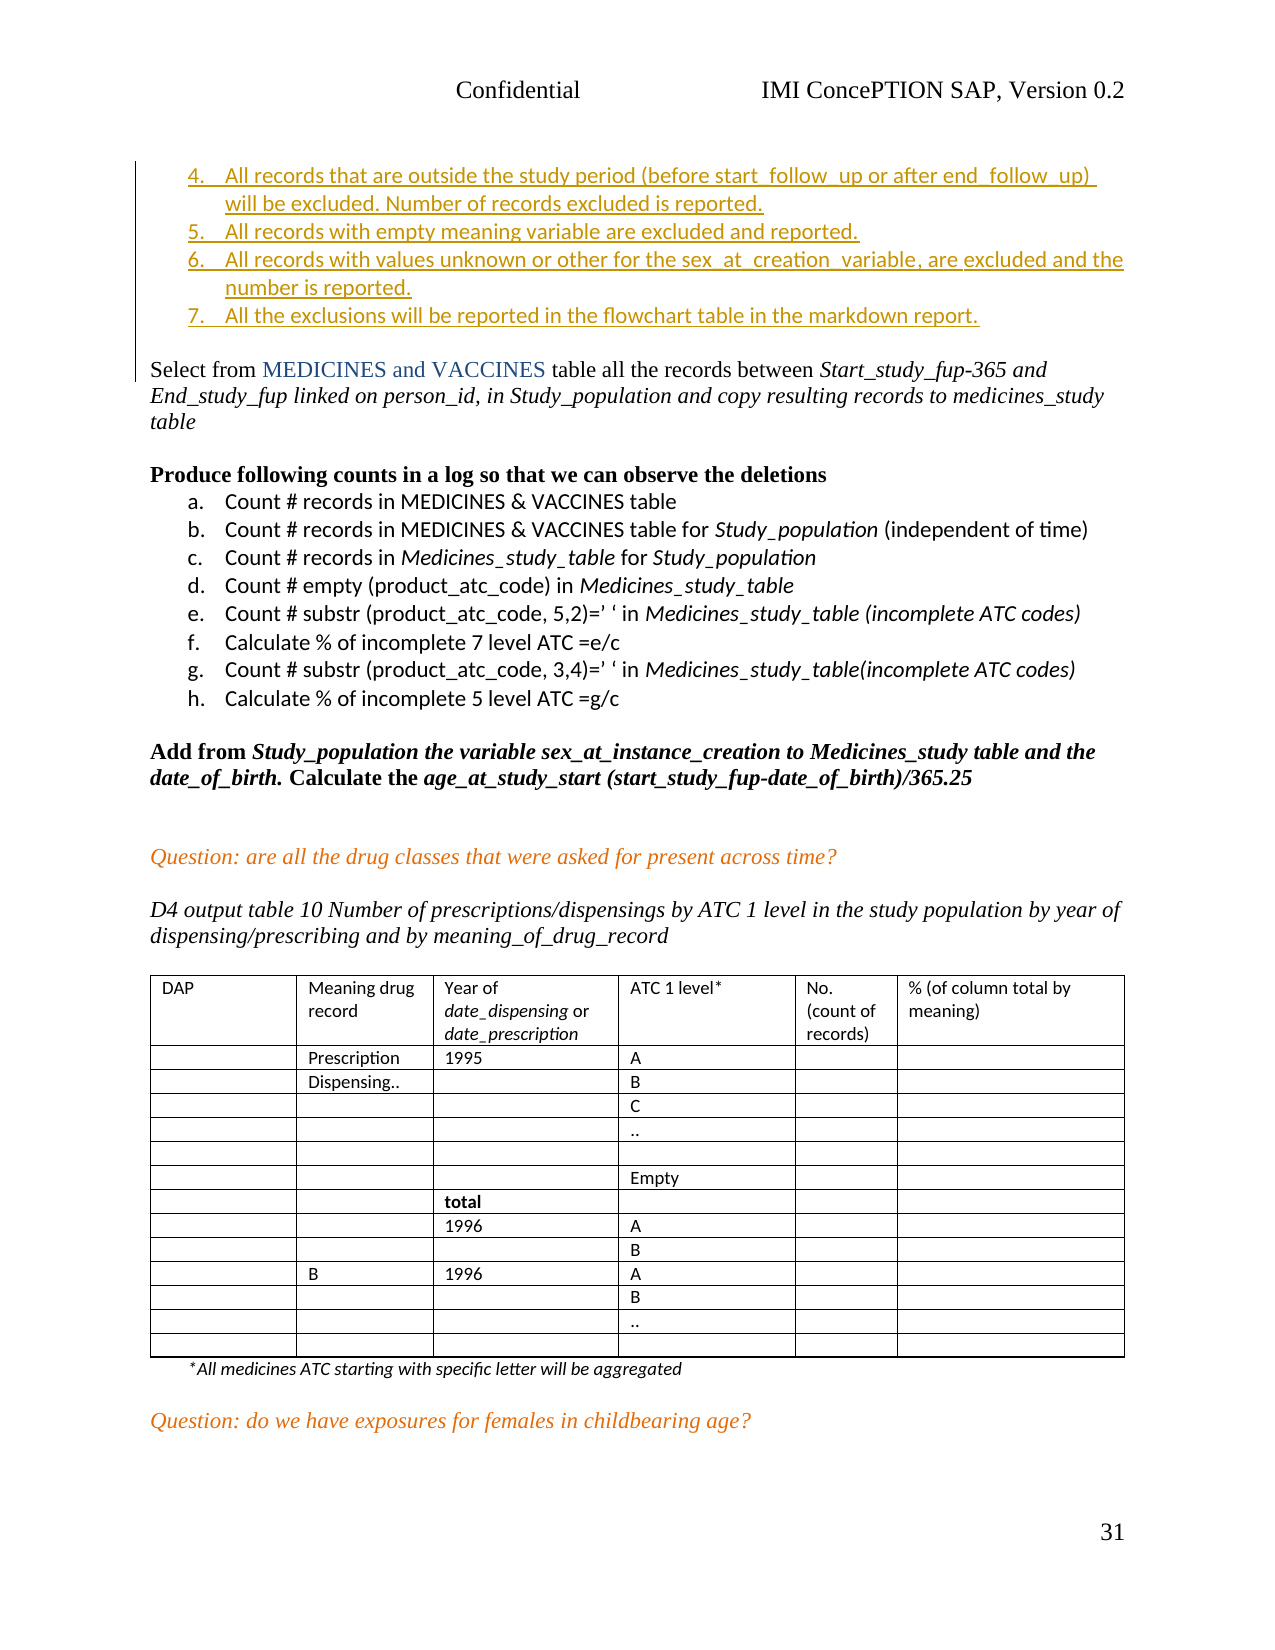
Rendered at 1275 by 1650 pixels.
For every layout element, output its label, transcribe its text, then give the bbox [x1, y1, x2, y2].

table_cell [151, 1334, 296, 1356]
table_cell [898, 1214, 1124, 1237]
table_cell [151, 1070, 296, 1093]
list Count # empty (product_atc_code) in Medicines_study_table [187, 572, 1125, 599]
table_cell [796, 1190, 897, 1213]
table_cell [151, 1310, 296, 1332]
list Count # records in MEDICINES & VACCINES table [187, 487, 1125, 516]
table_cell [151, 1214, 296, 1237]
table_cell [898, 1238, 1124, 1261]
text Question: do we have exposures for females in childbearing age? [150, 1407, 1125, 1433]
table_cell [796, 1118, 897, 1141]
table_cell A [619, 1046, 795, 1069]
list Count # substr (product_atc_code, 5,2)=’ ‘ in Medicines_study_table (incomplete ATC codes) [187, 599, 1125, 628]
table_cell 1996 [434, 1214, 618, 1237]
table_cell A [619, 1262, 795, 1284]
table_cell [796, 1310, 897, 1332]
table_cell [297, 1310, 433, 1332]
list Count # records in MEDICINES & VACCINES table for Study_population (independent of time) [187, 516, 1125, 543]
table_cell [434, 1334, 618, 1356]
table_cell [297, 1214, 433, 1237]
table_cell [898, 1094, 1124, 1117]
table_cell [898, 1190, 1124, 1213]
table_cell B [297, 1262, 433, 1284]
text Question: are all the drug classes that were asked for present across time? [150, 843, 1125, 870]
table_header Meaning drug record [297, 976, 433, 1045]
table_cell [898, 1310, 1124, 1332]
table_cell 1995 [434, 1046, 618, 1069]
table_cell [898, 1118, 1124, 1141]
table_cell [898, 1142, 1124, 1165]
table_cell [898, 1286, 1124, 1308]
table_cell [434, 1310, 618, 1332]
text D4 output table 10 Number of prescriptions/dispensings by ATC 1 level in the study population by year of dispensing/prescribing and by meaning_of_drug_record [150, 896, 1125, 949]
list *All medicines ATC starting with specific letter will be aggregated [187, 1358, 1125, 1380]
table_cell [297, 1286, 433, 1308]
table_cell [434, 1070, 618, 1093]
table_cell [796, 1286, 897, 1308]
table_cell [434, 1286, 618, 1308]
table_cell [297, 1142, 433, 1165]
table_cell [434, 1142, 618, 1165]
table_cell [297, 1166, 433, 1189]
text Select from MEDICINES and VACCINES table all the records between Start_study_fup-365 and End_study_fup linked on person_id, in Study_population and copy resulting records to medicines_study table [150, 356, 1125, 435]
table_cell [434, 1166, 618, 1189]
table_cell [796, 1142, 897, 1165]
list Calculate % of incomplete 5 level ATC =g/c [187, 684, 1125, 712]
table_cell [434, 1118, 618, 1141]
table_cell .. [619, 1310, 795, 1332]
table_cell [151, 1046, 296, 1069]
table_cell 1996 [434, 1262, 618, 1284]
table_cell B [619, 1070, 795, 1093]
table_cell .. [619, 1118, 795, 1141]
table_cell [151, 1118, 296, 1141]
list Count # substr (product_atc_code, 3,4)=’ ‘ in Medicines_study_table(incomplete ATC codes) [187, 656, 1125, 684]
text Produce following counts in a log so that we can observe the deletions [150, 461, 1125, 487]
table_cell B [619, 1238, 795, 1261]
table_cell [151, 1286, 296, 1308]
table_cell [151, 1262, 296, 1284]
table_cell total [434, 1190, 618, 1213]
table_cell A [619, 1214, 795, 1237]
list Calculate % of incomplete 7 level ATC =e/c [187, 628, 1125, 656]
table_cell [297, 1118, 433, 1141]
table_cell [151, 1166, 296, 1189]
table_cell [898, 1334, 1124, 1356]
table_cell [151, 1142, 296, 1165]
table_cell [151, 1190, 296, 1213]
table_cell [796, 1166, 897, 1189]
table_cell [297, 1190, 433, 1213]
table_cell [297, 1094, 433, 1117]
table_cell B [619, 1286, 795, 1308]
table_header No. (count of records) [796, 976, 897, 1045]
table_header % (of column total by meaning) [898, 976, 1124, 1045]
table_cell [898, 1070, 1124, 1093]
table_cell [619, 1334, 795, 1356]
table_header Year of date_dispensing or date_prescription [434, 976, 618, 1045]
table_cell [796, 1334, 897, 1356]
table_cell [796, 1094, 897, 1117]
table_cell Prescription [297, 1046, 433, 1069]
table_cell [297, 1238, 433, 1261]
table_cell [796, 1238, 897, 1261]
table_cell [297, 1334, 433, 1356]
table_cell [434, 1238, 618, 1261]
table_cell C [619, 1094, 795, 1117]
text Add from Study_population the variable sex_at_instance_creation to Medicines_study table and the date_of_birth. Calculate the age_at_study_start (start_study_fup-date_of_birth)/365.25 [150, 738, 1125, 791]
table_cell Dispensing.. [297, 1070, 433, 1093]
table_cell [796, 1070, 897, 1093]
table_cell [151, 1094, 296, 1117]
table_cell [151, 1238, 296, 1261]
table_cell [898, 1166, 1124, 1189]
table_cell [619, 1190, 795, 1213]
table_cell [898, 1262, 1124, 1284]
table_cell [619, 1142, 795, 1165]
table_header DAP [151, 976, 296, 1045]
table_cell [898, 1046, 1124, 1069]
table_cell [796, 1214, 897, 1237]
list Count # records in Medicines_study_table for Study_population [187, 543, 1125, 572]
table_header ATC 1 level* [619, 976, 795, 1045]
table_cell Empty [619, 1166, 795, 1189]
table_cell [796, 1262, 897, 1284]
table_cell [434, 1094, 618, 1117]
table_cell [796, 1046, 897, 1069]
